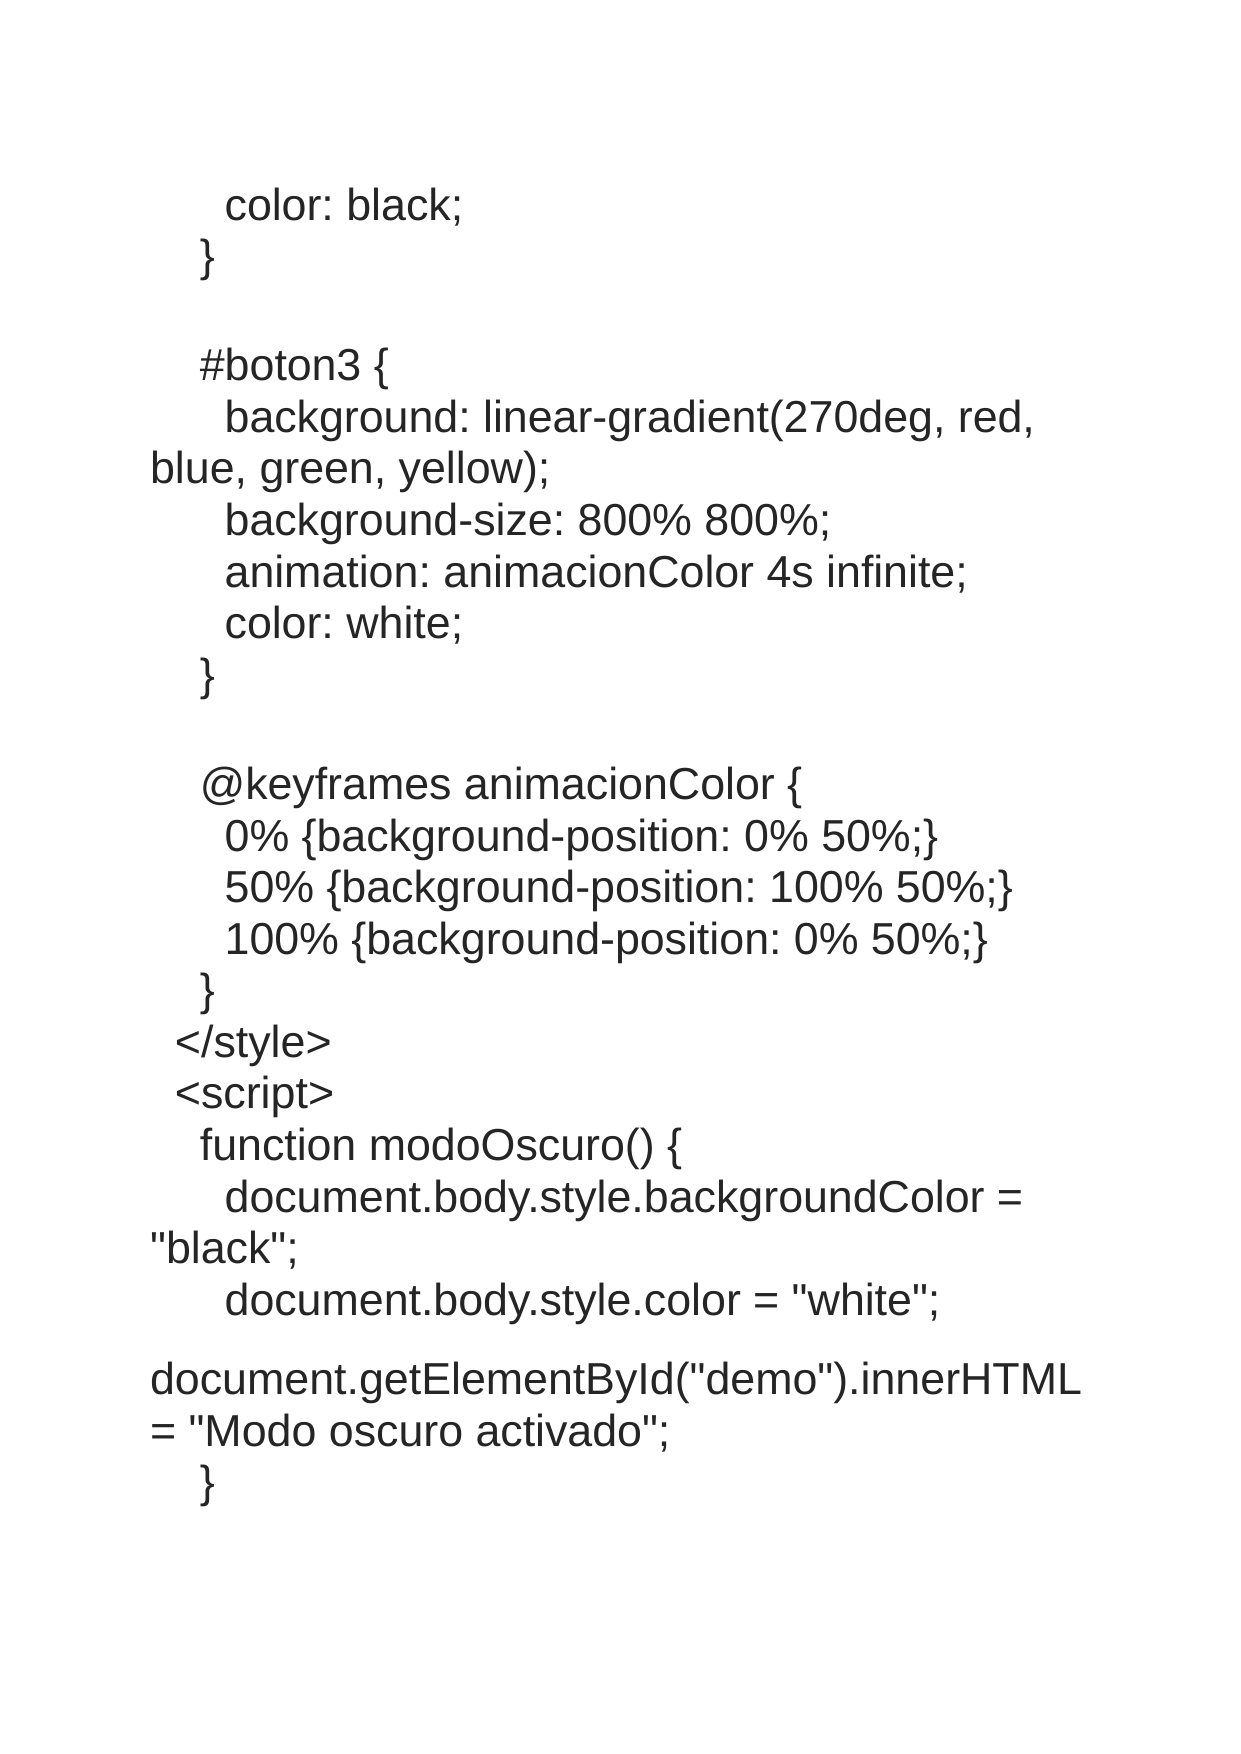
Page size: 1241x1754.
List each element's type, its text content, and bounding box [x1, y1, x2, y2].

text document.getElementById("demo").innerHTML = "Modo oscuro activado"; [150, 1331, 1090, 1468]
text color: white; [150, 603, 1090, 654]
text document.body.style.color = "white"; [150, 1279, 1090, 1331]
text background: linear-gradient(270deg, red, blue, green, yellow); [150, 396, 1090, 499]
text @keyframes animacionColor { [150, 763, 1090, 815]
text document.body.style.backgroundColor = "black"; [150, 1176, 1090, 1279]
text } [150, 970, 1090, 1021]
text function modoOscuro() { [150, 1124, 1090, 1176]
text animation: animacionColor 4s infinite; [150, 551, 1090, 603]
text <script> [150, 1073, 1090, 1124]
text 0% {background-position: 0% 50%;} [150, 815, 1090, 867]
text #boton3 { [150, 345, 1090, 396]
text color: black; [150, 184, 1090, 236]
text } [150, 654, 1090, 706]
text } [150, 1468, 1090, 1519]
text </style> [150, 1021, 1090, 1073]
text 50% {background-position: 100% 50%;} [150, 867, 1090, 918]
text 100% {background-position: 0% 50%;} [150, 918, 1090, 970]
text } [150, 236, 1090, 287]
text background-size: 800% 800%; [150, 499, 1090, 551]
